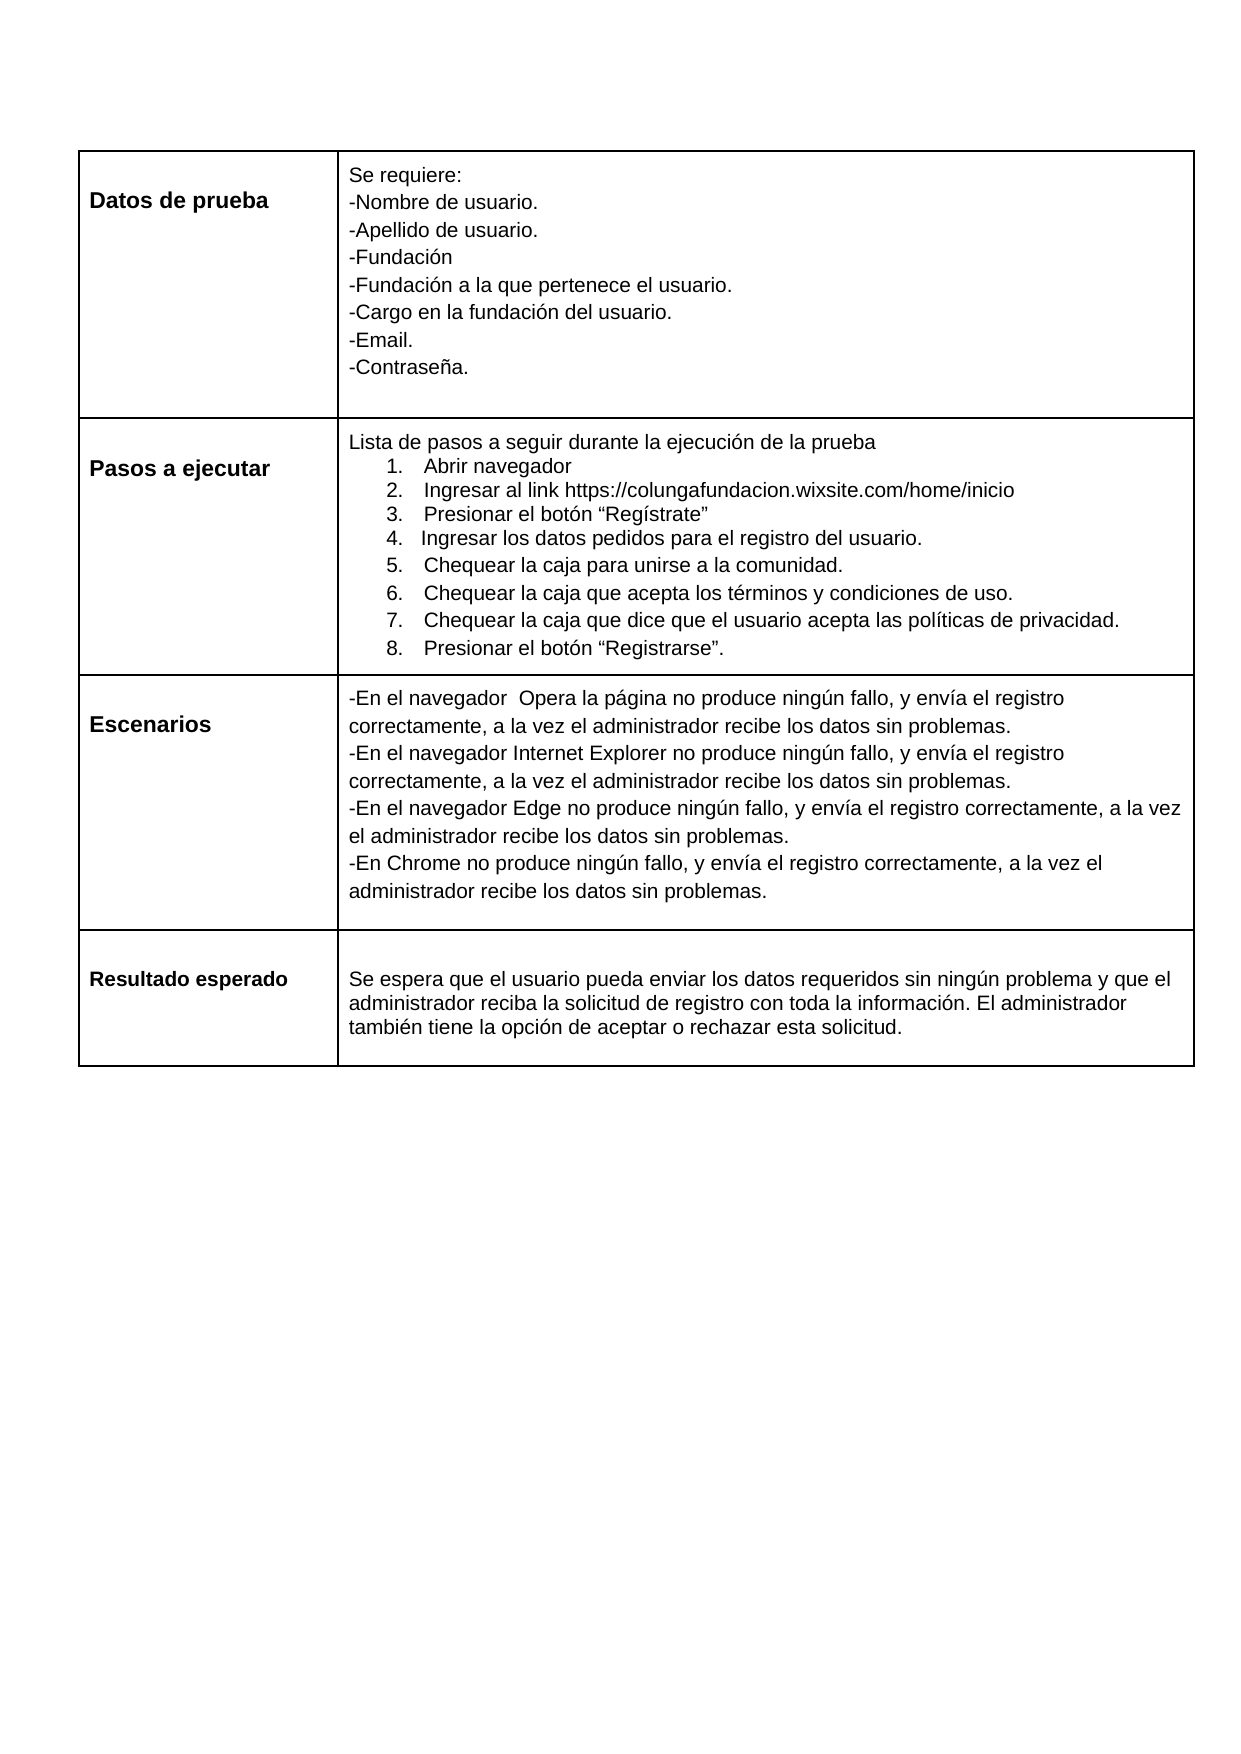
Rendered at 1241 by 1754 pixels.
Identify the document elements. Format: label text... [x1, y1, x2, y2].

table_cell Se requiere: -Nombre de usuario. -Apellido de usuario. -Fundación -Fundación a la que pertenece el usuario. -Cargo en la fundación del usuario. -Email. -Contraseña. [339, 152, 1193, 417]
table_cell Datos de prueba [80, 152, 337, 417]
table_cell Pasos a ejecutar [80, 419, 337, 674]
table_cell -En el navegador Opera la página no produce ningún fallo, y envía el registro correctamente, a la vez el administrador recibe los datos sin problemas. -En el navegador Internet Explorer no produce ningún fallo, y envía el registro correctamente, a la vez el administrador recibe los datos sin problemas. -En el navegador Edge no produce ningún fallo, y envía el registro correctamente, a la vez el administrador recibe los datos sin problemas. -En Chrome no produce ningún fallo, y envía el registro correctamente, a la vez el administrador recibe los datos sin problemas. [339, 676, 1193, 929]
table_cell Lista de pasos a seguir durante la ejecución de la prueba 1. Abrir navegador 2. Ingresar al link https://colungafundacion.wixsite.com/home/inicio 3. Presionar el botón “Regístrate” 4. Ingresar los datos pedidos para el registro del usuario. 5. Chequear la caja para unirse a la comunidad. 6. Chequear la caja que acepta los términos y condiciones de uso. 7. Chequear la caja que dice que el usuario acepta las políticas de privacidad. 8. Presionar el botón “Registrarse”. [339, 419, 1193, 674]
table_cell Se espera que el usuario pueda enviar los datos requeridos sin ningún problema y que el administrador reciba la solicitud de registro con toda la información. El administrador también tiene la opción de aceptar o rechazar esta solicitud. [339, 931, 1193, 1065]
table_cell Resultado esperado [80, 931, 337, 1065]
table_cell Escenarios [80, 676, 337, 929]
